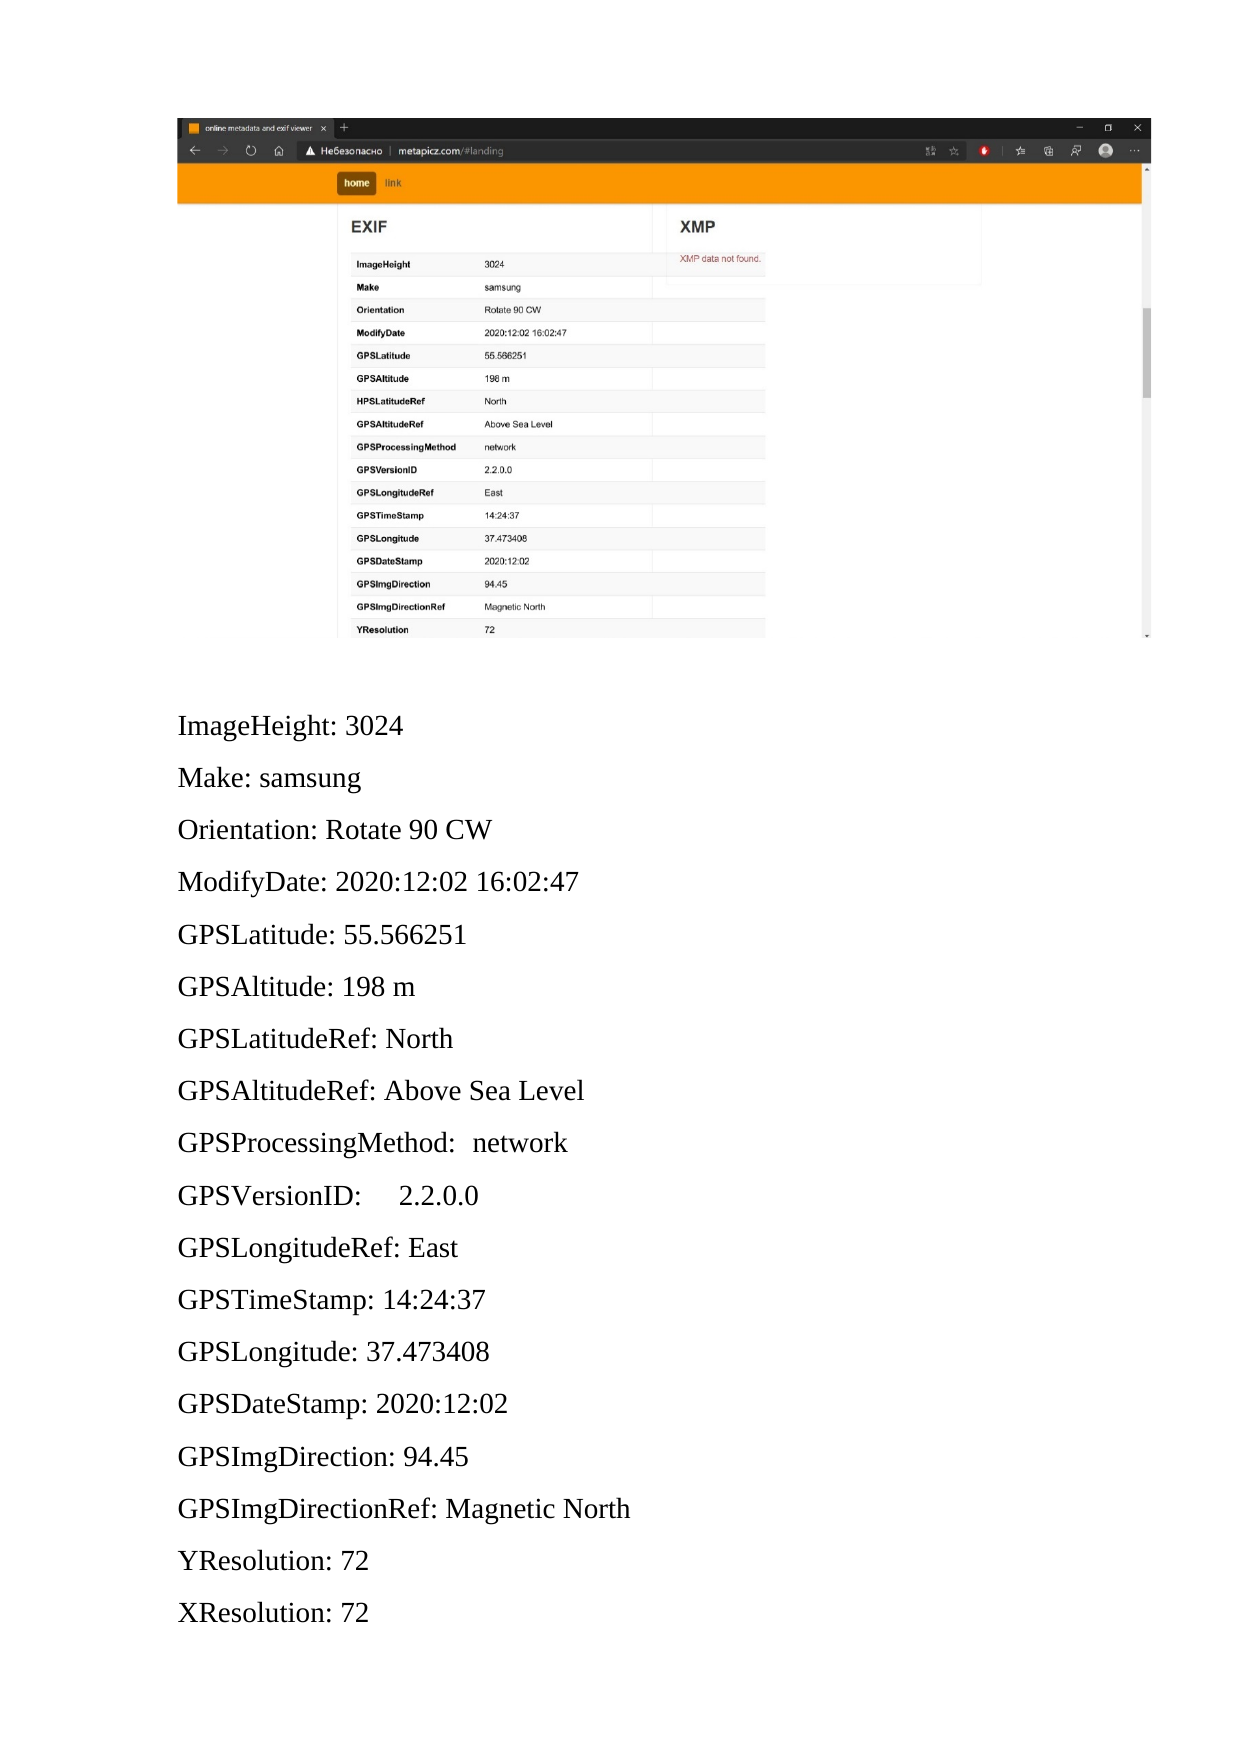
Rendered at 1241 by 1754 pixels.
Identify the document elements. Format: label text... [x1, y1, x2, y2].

text GPSAltitudeRef: Above Sea Level [177, 1073, 1152, 1107]
text ModifyDate: 2020:12:02 16:02:47 [177, 864, 1152, 898]
text GPSImgDirection: 94.45 [177, 1439, 1152, 1472]
text GPSLongitude: 37.473408 [177, 1334, 1152, 1368]
text GPSProcessingMethod: network [177, 1126, 1152, 1159]
text GPSVersionID: 2.2.0.0 [177, 1178, 1152, 1211]
text GPSAltitude: 198 m [177, 969, 1152, 1002]
text GPSLatitude: 55.566251 [177, 917, 1152, 950]
text XResolution: 72 [177, 1595, 1152, 1629]
text GPSTimeStamp: 14:24:37 [177, 1282, 1152, 1316]
text GPSDateStamp: 2020:12:02 [177, 1386, 1152, 1420]
text Make: samsung [177, 760, 1152, 794]
picture [177, 118, 1152, 638]
text ImageHeight: 3024 [177, 708, 1152, 742]
text GPSLongitudeRef: East [177, 1230, 1152, 1263]
text GPSImgDirectionRef: Magnetic North [177, 1491, 1152, 1524]
text YResolution: 72 [177, 1543, 1152, 1577]
text GPSLatitudeRef: North [177, 1021, 1152, 1055]
text Orientation: Rotate 90 CW [177, 812, 1152, 846]
